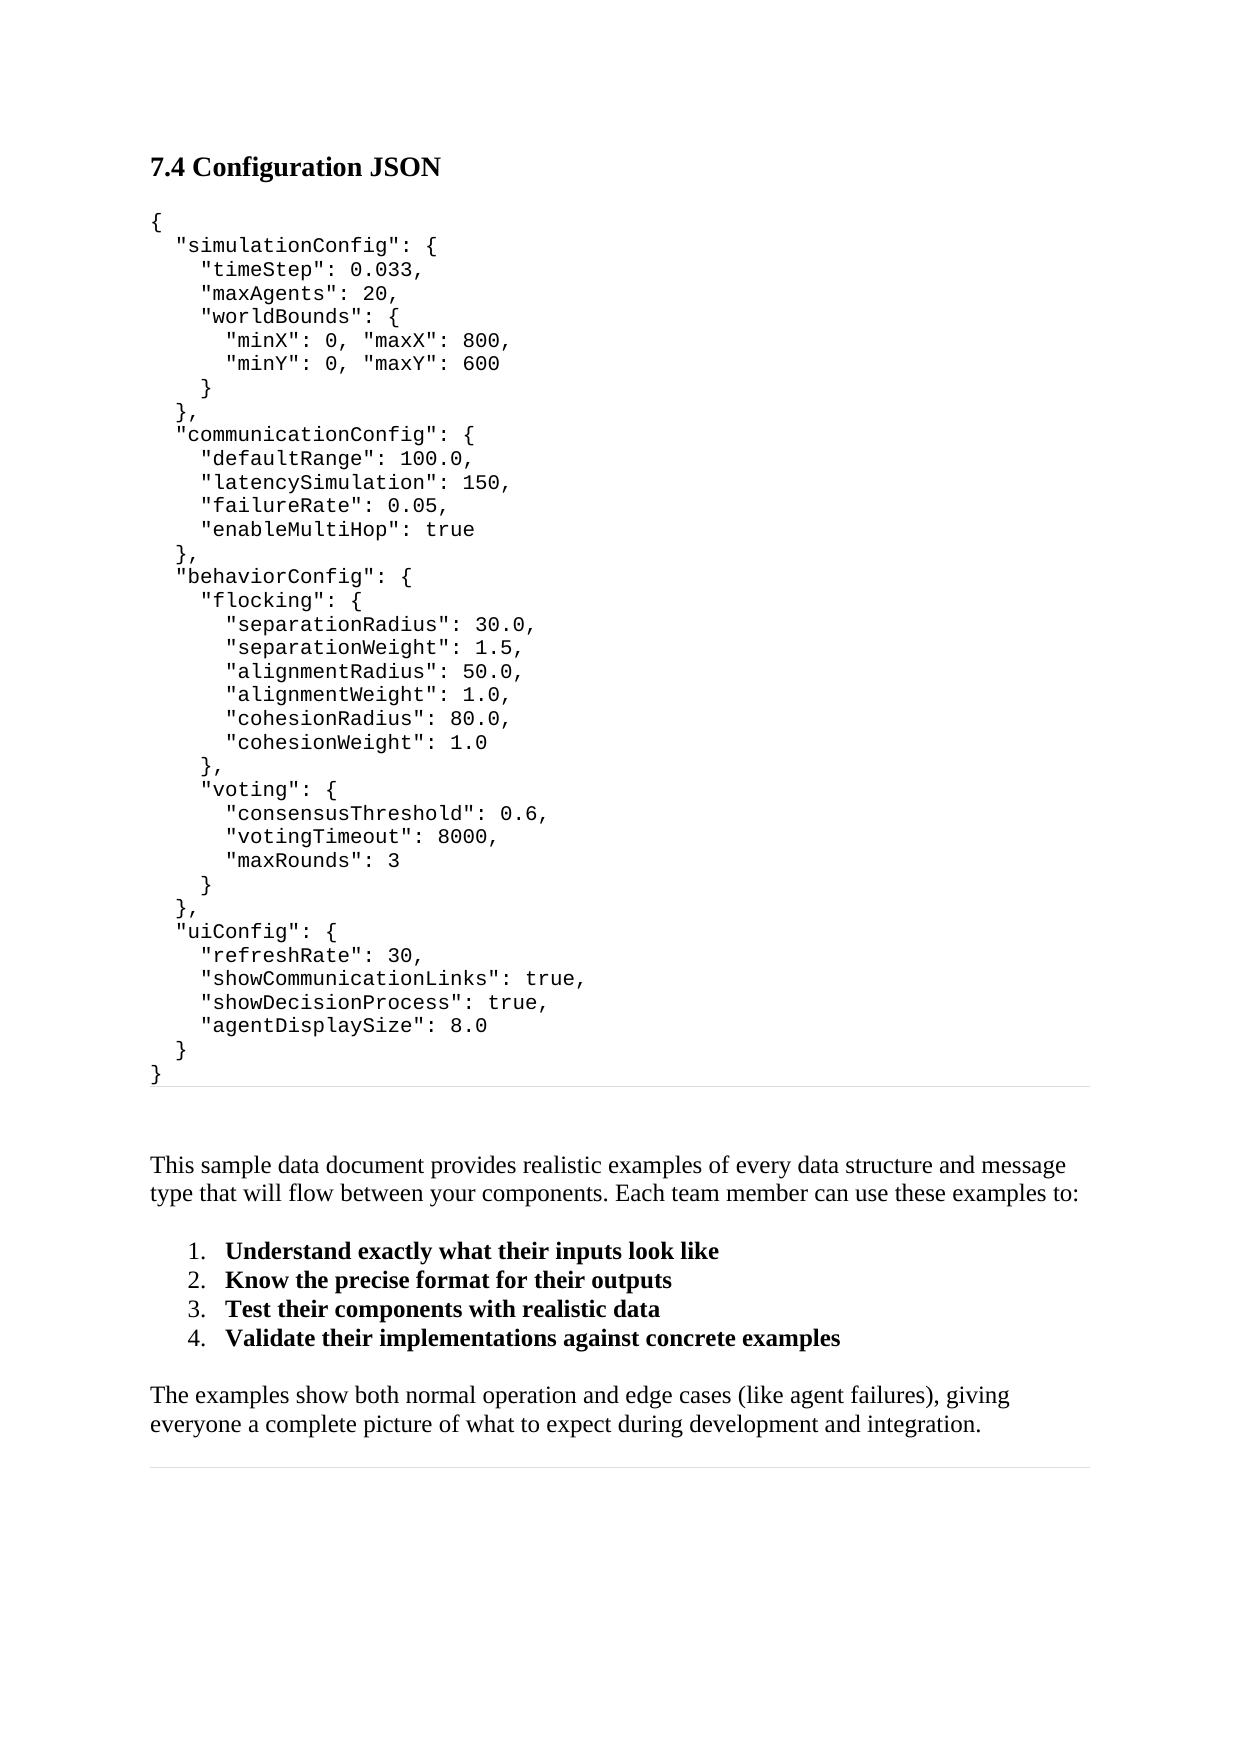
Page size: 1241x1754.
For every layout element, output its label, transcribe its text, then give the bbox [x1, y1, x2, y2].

text "separationWeight": 1.5, [150, 637, 1090, 661]
text "simulationConfig": { [150, 235, 1090, 259]
text "latencySimulation": 150, [150, 472, 1090, 495]
text "maxAgents": 20, [150, 282, 1090, 306]
text } [150, 1039, 1090, 1063]
text } [150, 1063, 1090, 1086]
list Understand exactly what their inputs look like [187, 1236, 1090, 1265]
text "minX": 0, "maxX": 800, [150, 330, 1090, 353]
text "refreshRate": 30, [150, 944, 1090, 968]
text "communicationConfig": { [150, 424, 1090, 448]
text "failureRate": 0.05, [150, 495, 1090, 519]
text "enableMultiHop": true [150, 519, 1090, 543]
text "votingTimeout": 8000, [150, 826, 1090, 850]
text "maxRounds": 3 [150, 850, 1090, 874]
text "showCommunicationLinks": true, [150, 968, 1090, 992]
text 7.4 Configuration JSON [150, 150, 1090, 182]
text "minY": 0, "maxY": 600 [150, 353, 1090, 377]
text "defaultRange": 100.0, [150, 448, 1090, 472]
text "uiConfig": { [150, 921, 1090, 944]
text "separationRadius": 30.0, [150, 613, 1090, 637]
text }, [150, 543, 1090, 566]
text The examples show both normal operation and edge cases (like agent failures), giving everyone a complete picture of what to expect during development and integration. [150, 1381, 1090, 1438]
text "worldBounds": { [150, 306, 1090, 330]
text } [150, 874, 1090, 897]
text }, [150, 401, 1090, 424]
text "voting": { [150, 779, 1090, 803]
list Know the precise format for their outputs [187, 1265, 1090, 1294]
text "agentDisplaySize": 8.0 [150, 1016, 1090, 1039]
text } [150, 377, 1090, 401]
text "consensusThreshold": 0.6, [150, 803, 1090, 826]
text "showDecisionProcess": true, [150, 992, 1090, 1016]
text }, [150, 897, 1090, 921]
list Validate their implementations against concrete examples [187, 1323, 1090, 1351]
list Test their components with realistic data [187, 1294, 1090, 1323]
text "behaviorConfig": { [150, 566, 1090, 590]
text "alignmentRadius": 50.0, [150, 661, 1090, 684]
text "timeStep": 0.033, [150, 259, 1090, 282]
text { [150, 212, 1090, 235]
text "cohesionRadius": 80.0, [150, 708, 1090, 732]
text }, [150, 755, 1090, 779]
text This sample data document provides realistic examples of every data structure and message type that will flow between your components. Each team member can use these examples to: [150, 1150, 1090, 1207]
text "alignmentWeight": 1.0, [150, 684, 1090, 708]
text "flocking": { [150, 590, 1090, 613]
text "cohesionWeight": 1.0 [150, 732, 1090, 755]
